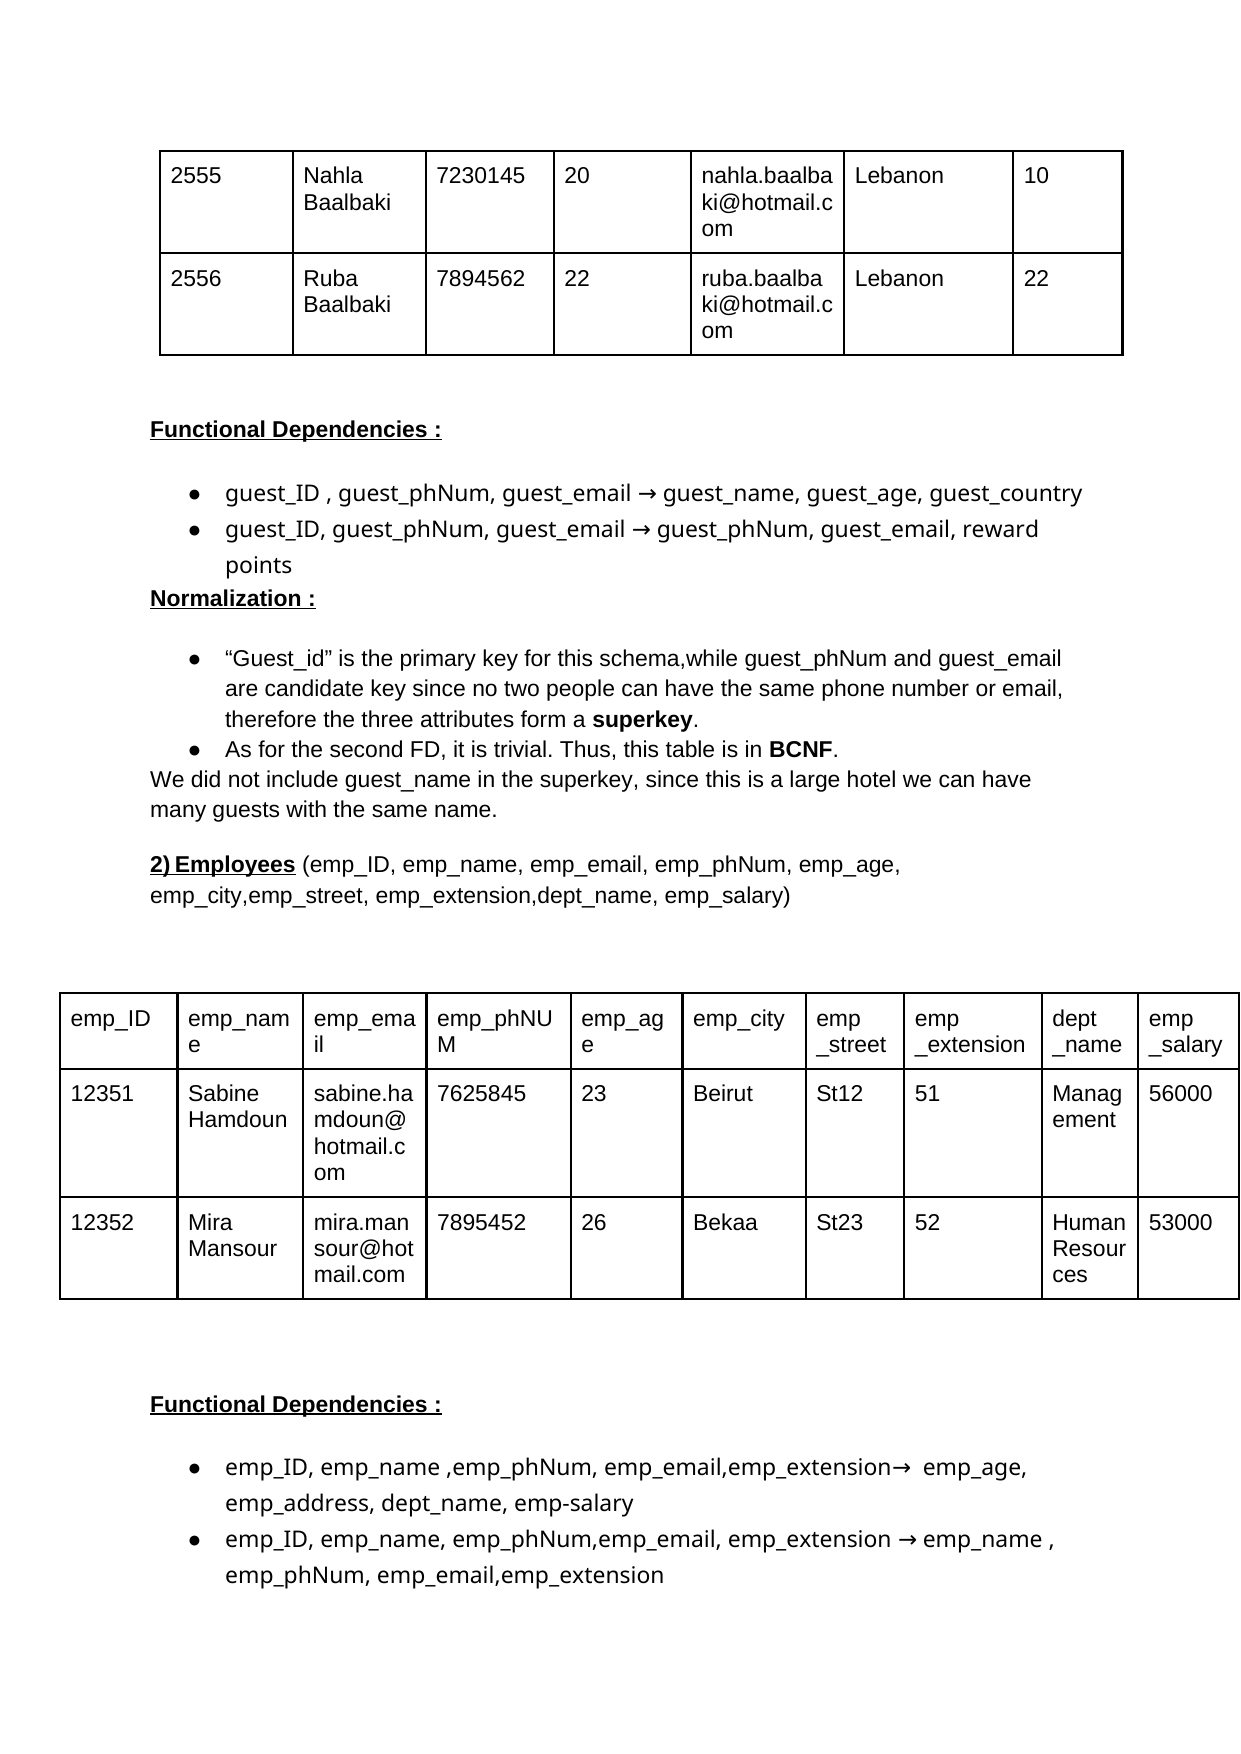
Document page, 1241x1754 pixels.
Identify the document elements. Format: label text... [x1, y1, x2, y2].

table_cell 23 [572, 1070, 681, 1196]
table_cell 53000 [1139, 1198, 1238, 1298]
table_header emp_city [684, 994, 805, 1068]
table_header emp _street [807, 994, 903, 1068]
table_cell St23 [807, 1198, 903, 1298]
table_cell Lebanon [845, 254, 1012, 354]
table_header emp _salary [1139, 994, 1238, 1068]
table_cell 22 [1014, 254, 1121, 354]
table_header emp_email [304, 994, 425, 1068]
table_cell 12351 [61, 1070, 176, 1196]
table_cell 2555 [161, 152, 292, 252]
table_cell nahla.baalbaki@hotmail.com [692, 152, 843, 252]
text Functional Dependencies : [150, 416, 1090, 443]
table_cell Mira Mansour [179, 1198, 302, 1298]
list “Guest_id” is the primary key for this schema,while guest_phNum and guest_email are candidate key since no two people can have the same phone number or email, therefore the three attributes form a superkey. [187, 645, 1090, 732]
table_cell 7230145 [427, 152, 553, 252]
table_cell 56000 [1139, 1070, 1238, 1196]
table_header emp_phNUM [428, 994, 570, 1068]
table_cell 2556 [161, 254, 292, 354]
table_cell 10 [1014, 152, 1121, 252]
list As for the second FD, it is trivial. Thus, this table is in BCNF. [187, 736, 1090, 762]
table_header emp_age [572, 994, 681, 1068]
table_cell 51 [905, 1070, 1041, 1196]
table_cell Nahla Baalbaki [294, 152, 425, 252]
list emp_ID, emp_name, emp_phNum,emp_email, emp_extension → emp_name , emp_phNum, emp_email,emp_extension [187, 1523, 1090, 1590]
table_cell 26 [572, 1198, 681, 1298]
table_header emp_ID [61, 994, 176, 1068]
table_cell 52 [905, 1198, 1041, 1298]
table_cell St12 [807, 1070, 903, 1196]
table_cell sabine.hamdoun@hotmail.com [304, 1070, 425, 1196]
table_cell Beirut [684, 1070, 805, 1196]
table_cell Bekaa [684, 1198, 805, 1298]
table_cell Sabine Hamdoun [179, 1070, 302, 1196]
text Normalization : [150, 585, 1090, 611]
table_cell mira.mansour@hotmail.com [304, 1198, 425, 1298]
table_header emp_name [179, 994, 302, 1068]
table_header dept _name [1043, 994, 1137, 1068]
table_cell 7894562 [427, 254, 553, 354]
table_cell Lebanon [845, 152, 1012, 252]
table_cell 7895452 [428, 1198, 570, 1298]
table_cell Ruba Baalbaki [294, 254, 425, 354]
table_cell 12352 [61, 1198, 176, 1298]
table_cell 7625845 [428, 1070, 570, 1196]
text We did not include guest_name in the superkey, since this is a large hotel we can have many guests with the same name. [150, 766, 1090, 822]
table_cell Human Resources [1043, 1198, 1137, 1298]
table_cell Management [1043, 1070, 1137, 1196]
list guest_ID, guest_phNum, guest_email → guest_phNum, guest_email, reward points [187, 513, 1090, 580]
table_header emp _extension [905, 994, 1041, 1068]
text Functional Dependencies : [150, 1391, 1090, 1417]
table_cell 20 [555, 152, 690, 252]
table_cell ruba.baalbaki@hotmail.com [692, 254, 843, 354]
list guest_ID , guest_phNum, guest_email → guest_name, guest_age, guest_country [187, 477, 1090, 508]
table_cell 22 [555, 254, 690, 354]
list emp_ID, emp_name ,emp_phNum, emp_email,emp_extension→ emp_age, emp_address, dept_name, emp-salary [187, 1451, 1090, 1518]
text 2) Employees (emp_ID, emp_name, emp_email, emp_phNum, emp_age, emp_city,emp_street, emp_extension,dept_name, emp_salary) [150, 851, 1090, 908]
